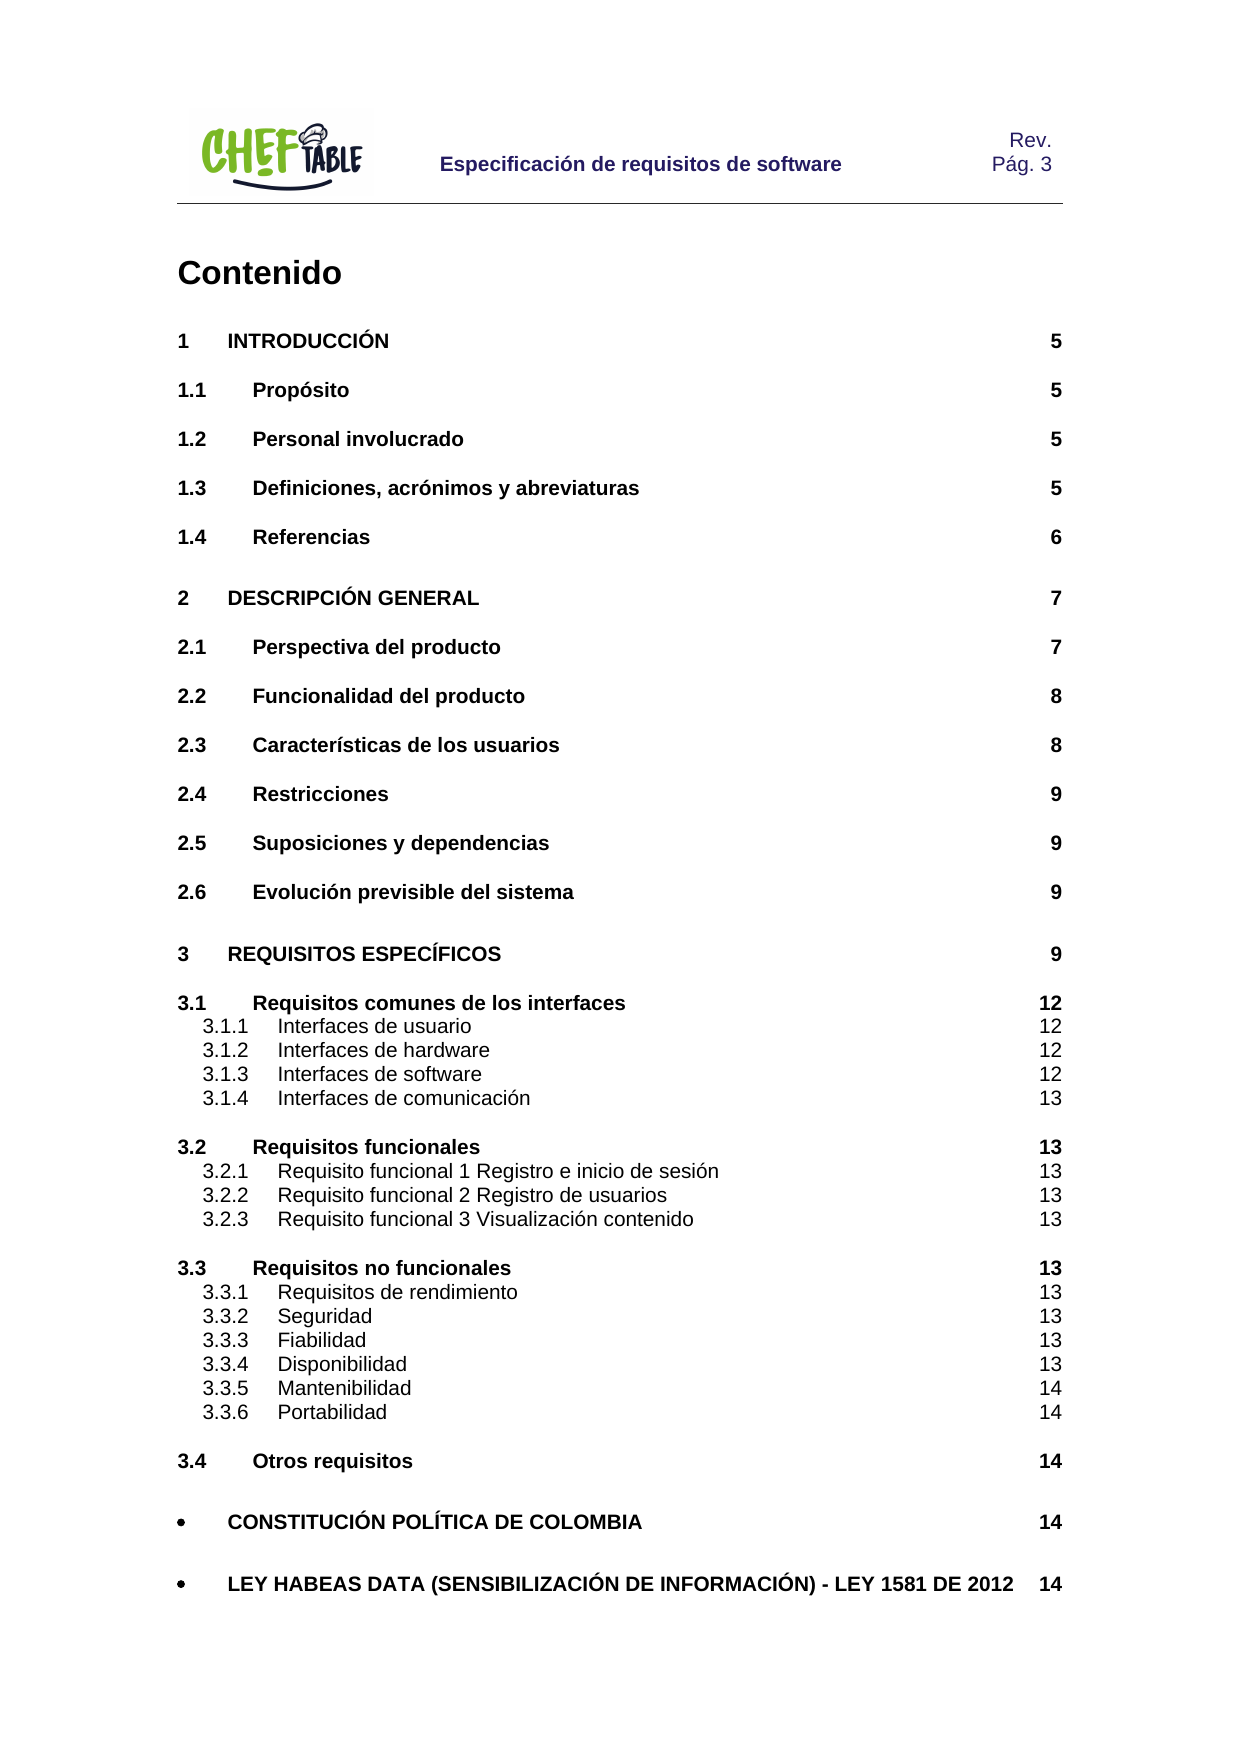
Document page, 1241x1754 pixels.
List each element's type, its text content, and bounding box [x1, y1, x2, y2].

text Contenido [177, 253, 1063, 291]
picture [188, 108, 375, 196]
